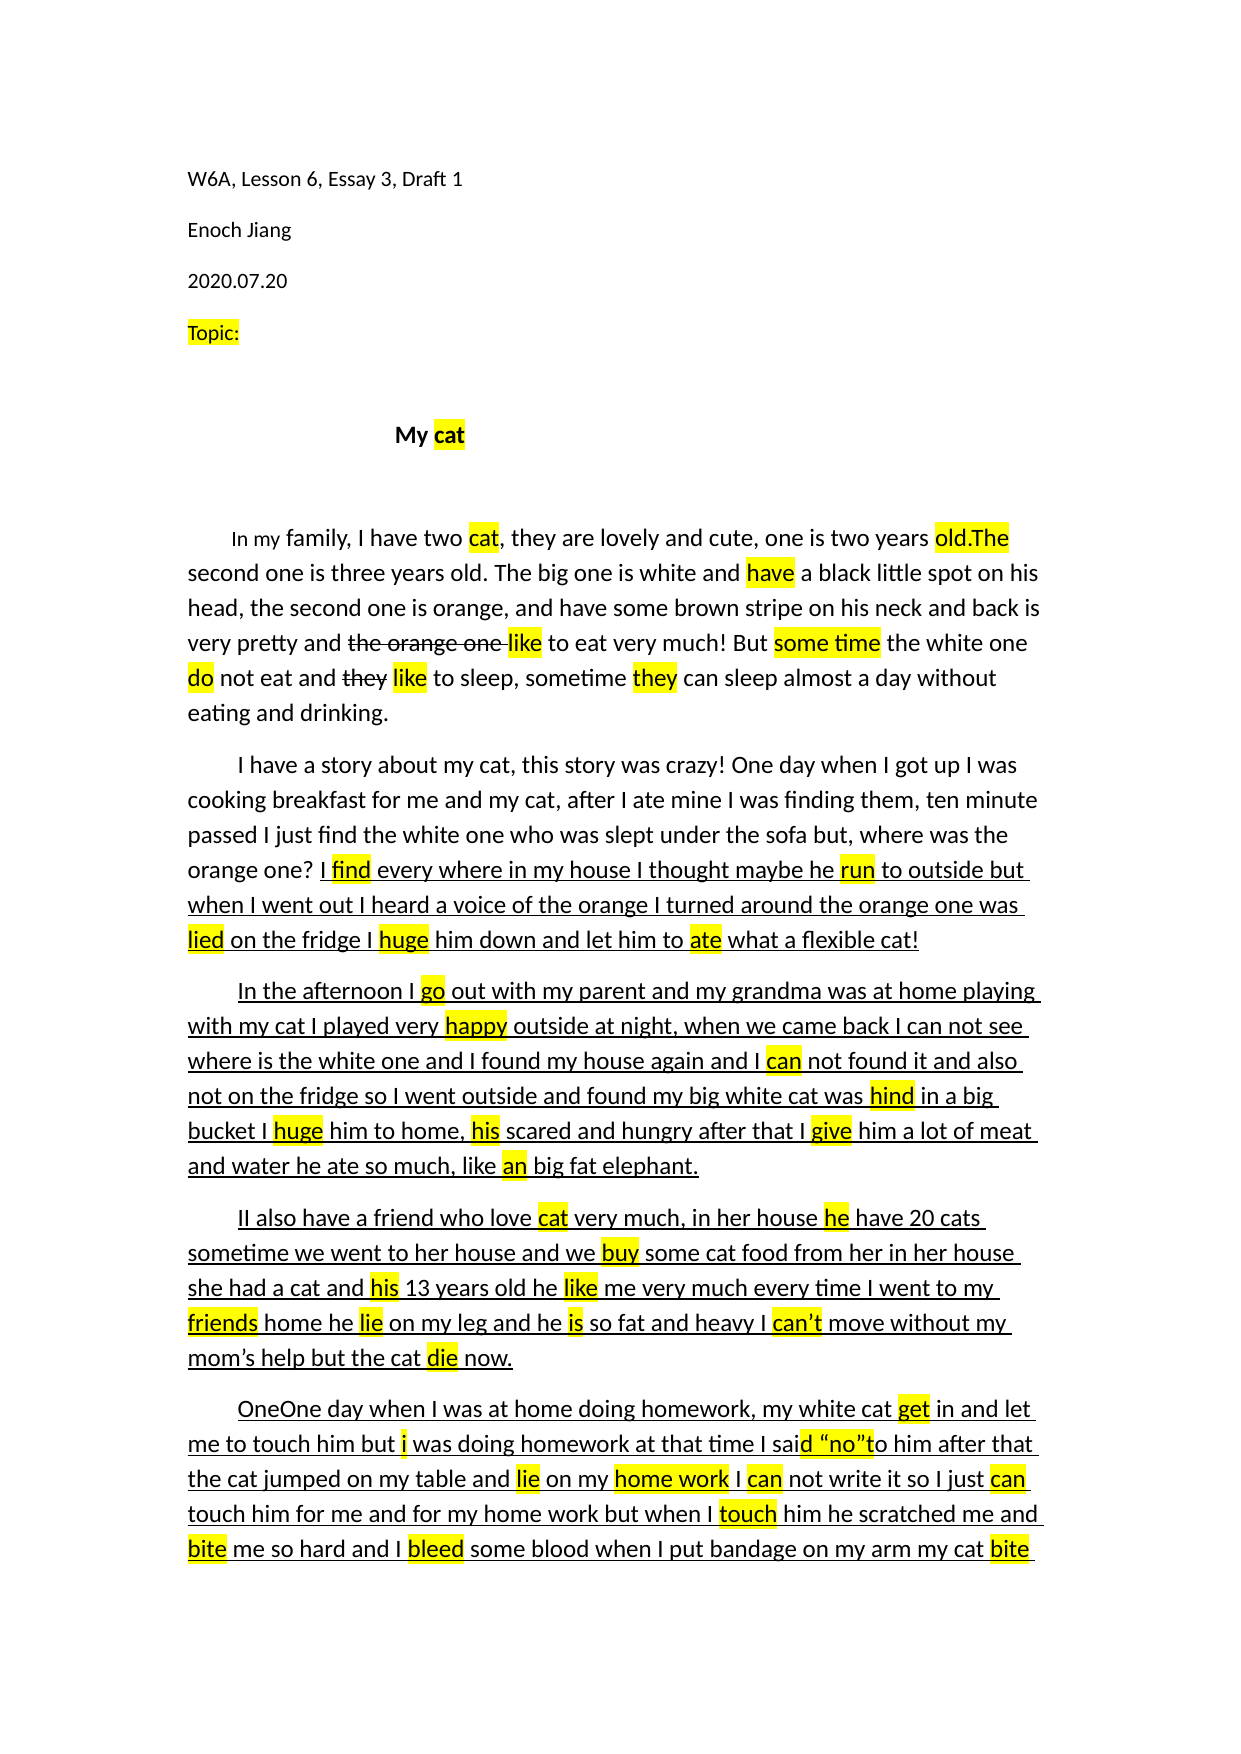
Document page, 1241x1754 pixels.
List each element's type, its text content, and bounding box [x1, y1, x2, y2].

text Topic: [187, 316, 1053, 348]
text 2020.07.20 [187, 264, 1053, 297]
text I have a story about my cat, this story was crazy! One day when I got up I was cooking breakfast for me and my cat, after I ate mine I was finding them, ten minute passed I just find the white one who was slept under the sofa but, where was the orange one? I find every where in my house I thought maybe he run to outside but when I went out I heard a voice of the orange I turned around the orange one was lied on the fridge I huge him down and let him to ate what a flexible cat! [187, 748, 1053, 955]
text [187, 1393, 1053, 1565]
text Enoch Jiang [187, 213, 1053, 246]
text In the afternoon I go out with my parent and my grandma was at home playing with my cat I played very happy outside at night, when we came back I can not see where is the white one and I found my house again and I can not found it and also not on the fridge so I went outside and found my big white cat was hind in a big bucket I huge him to home, his scared and hungry after that I give him a lot of meat and water he ate so much, like an big fat elephant. [187, 974, 1053, 1182]
text My cat [187, 418, 1053, 451]
text II also have a friend who love cat very much, in her house he have 20 cats sometime we went to her house and we buy some cat food from her in her house she had a cat and his 13 years old he like me very much every time I went to my friends home he lie on my leg and he is so fat and heavy I can’t move without my mom’s help but the cat die now. [187, 1201, 1053, 1373]
text In my family, I have two cat, they are lovely and cute, one is two years old.The second one is three years old. The big one is white and have a black little spot on his head, the second one is orange, and have some brown stripe on his neck and back is very pretty and the orange one like to eat very much! But some time the white one do not eat and they like to sleep, sometime they can sleep almost a day without eating and drinking. [187, 521, 1053, 729]
text W6A, Lesson 6, Essay 3, Draft 1 [187, 162, 1053, 194]
